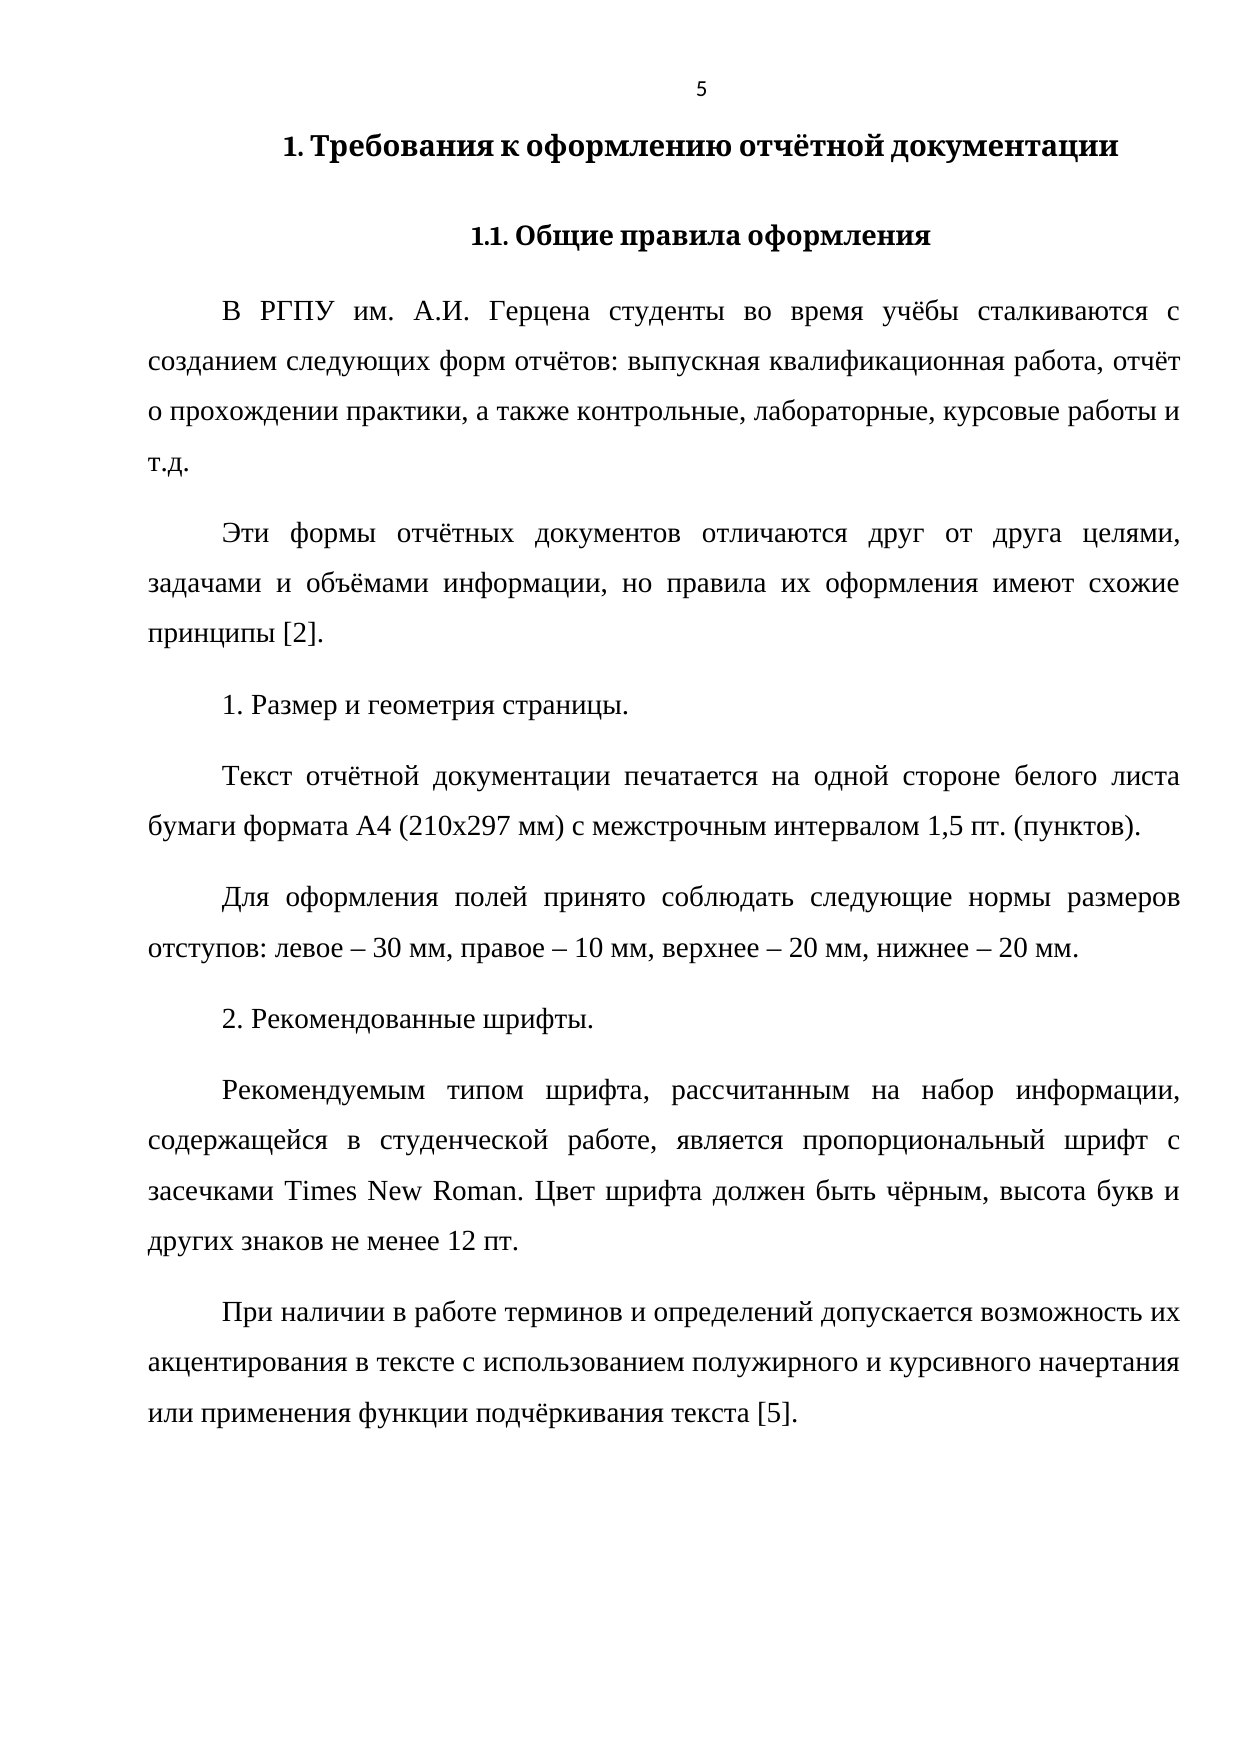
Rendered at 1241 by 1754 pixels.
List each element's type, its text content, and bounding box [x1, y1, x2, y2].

text 1. Размер и геометрия страницы. [148, 687, 1181, 720]
text 2. Рекомендованные шрифты. [148, 1001, 1181, 1034]
text Рекомендуемым типом шрифта, рассчитанным на набор информации, содержащейся в студенческой работе, является пропорциональный шрифт с засечками Times New Roman. Цвет шрифта должен быть чёрным, высота букв и других знаков не менее 12 пт. [148, 1072, 1181, 1256]
text При наличии в работе терминов и определений допускается возможность их акцентирования в тексте с использованием полужирного и курсивного начертания или применения функции подчёркивания текста [5]. [148, 1294, 1181, 1428]
text Эти формы отчётных документов отличаются друг от друга целями, задачами и объёмами информации, но правила их оформления имеют схожие принципы [2]. [148, 515, 1181, 649]
text Для оформления полей принято соблюдать следующие нормы размеров отступов: левое – 30 мм, правое – 10 мм, верхнее – 20 мм, нижнее – 20 мм. [148, 879, 1181, 963]
text Текст отчётной документации печатается на одной стороне белого листа бумаги формата А4 (210х297 мм) с межстрочным интервалом 1,5 пт. (пунктов). [148, 758, 1181, 842]
subtitle 1.1. Общие правила оформления [148, 221, 1181, 288]
subtitle 1. Требования к оформлению отчётной документации [148, 130, 1181, 163]
text В РГПУ им. А.И. Герцена студенты во время учёбы сталкиваются с созданием следующих форм отчётов: выпускная квалификационная работа, отчёт о прохождении практики, а также контрольные, лабораторные, курсовые работы и т.д. [148, 293, 1181, 477]
